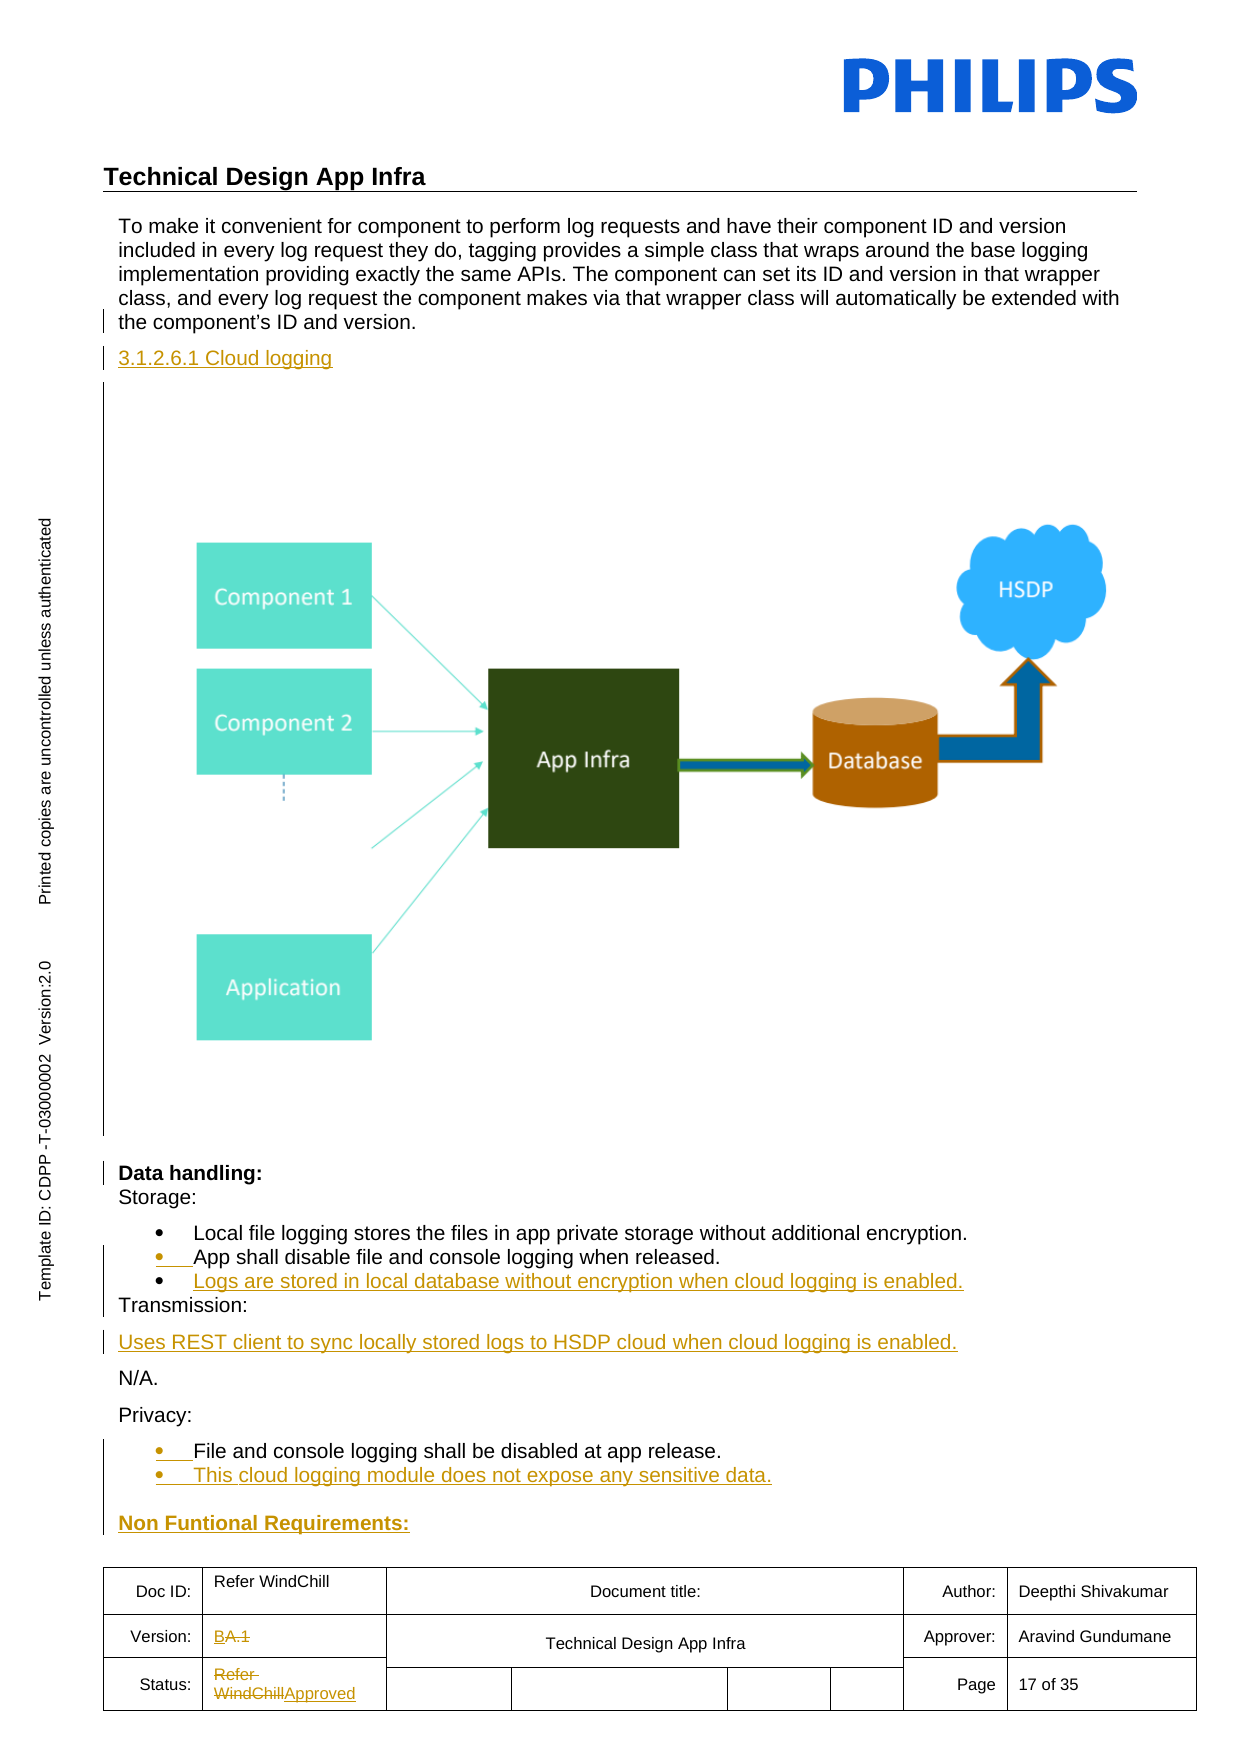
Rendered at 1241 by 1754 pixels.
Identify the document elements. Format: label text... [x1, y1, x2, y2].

text Data handling: [118, 1161, 1122, 1184]
list App shall disable file and console logging when released. [156, 1245, 1122, 1269]
text N/A. [118, 1366, 1122, 1390]
text Transmission: [118, 1293, 1122, 1317]
list File and console logging shall be disabled at app release. [156, 1439, 1122, 1463]
list Local file logging stores the files in app private storage without additional encryption. [156, 1221, 1122, 1245]
text To make it convenient for component to perform log requests and have their component ID and version included in every log request they do, tagging provides a simple class that wraps around the base logging implementation providing exactly the same APIs. The component can set its ID and version in that wrapper class, and every log request the component makes via that wrapper class will automatically be extended with the component’s ID and version. [118, 214, 1122, 333]
text Storage: [118, 1184, 1122, 1208]
text Privacy: [118, 1403, 1122, 1427]
